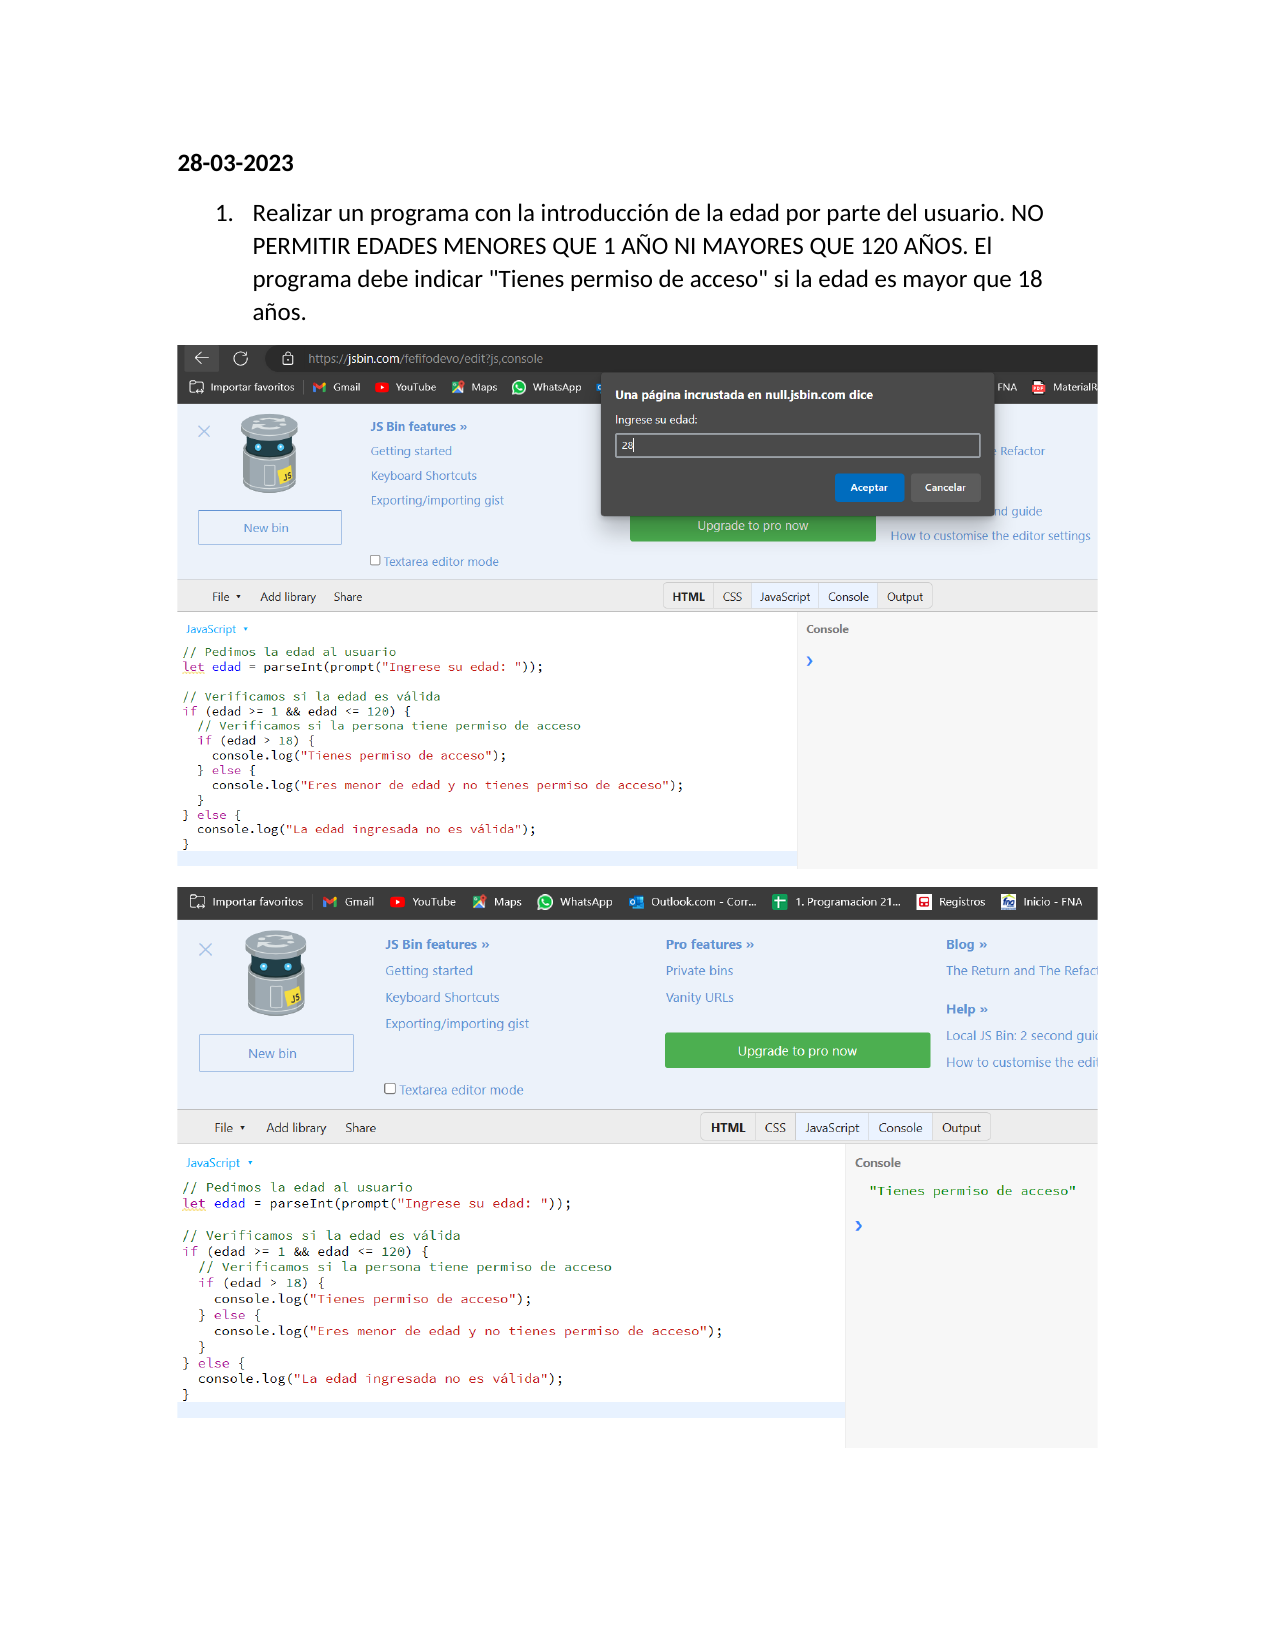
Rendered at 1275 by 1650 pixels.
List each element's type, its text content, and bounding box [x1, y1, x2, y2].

picture [177, 887, 1098, 1448]
list Realizar un programa con la introducción de la edad por parte del usuario. NO PERMITIR EDADES MENORES QUE 1 AÑO NI MAYORES QUE 120 AÑOS. El programa debe indicar "Tienes permiso de acceso" si la edad es mayor que 18 años. [215, 197, 1098, 326]
text 28-03-2023 [177, 148, 1098, 178]
picture [177, 345, 1098, 869]
